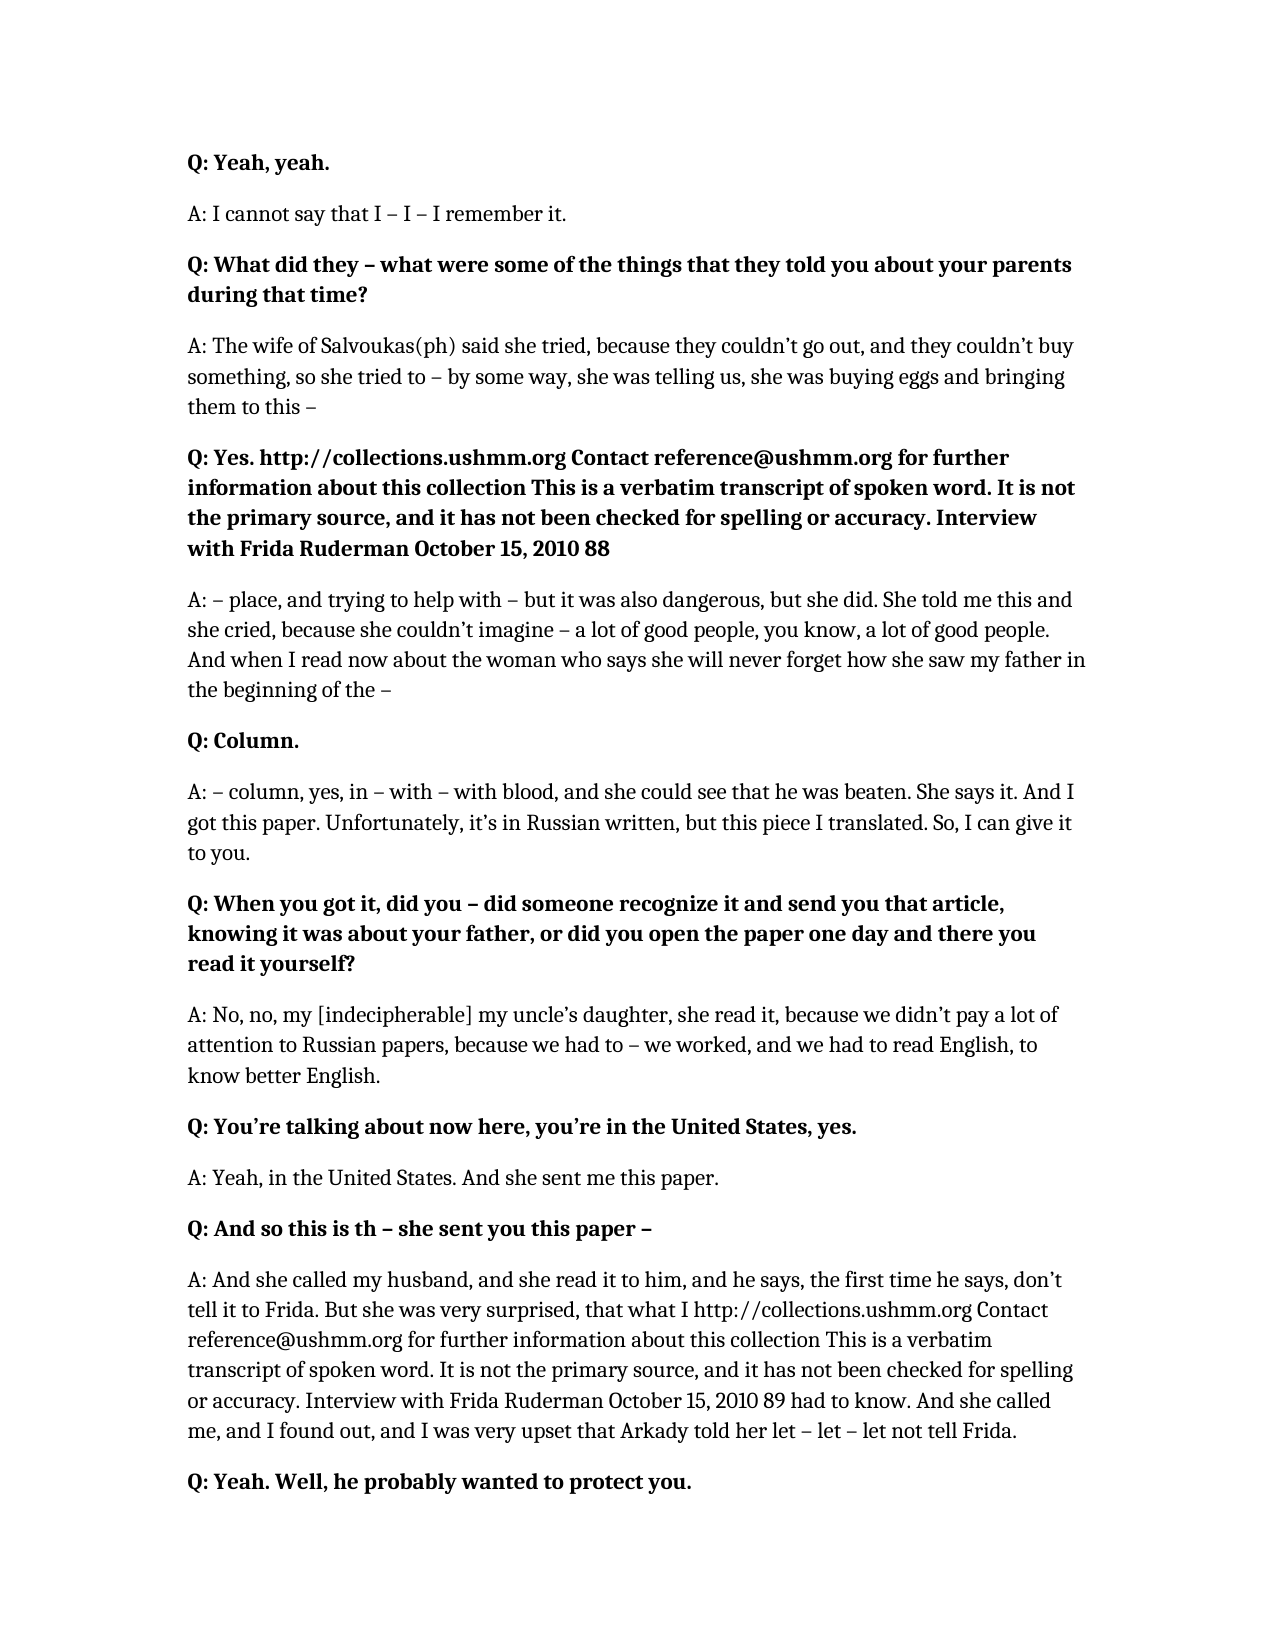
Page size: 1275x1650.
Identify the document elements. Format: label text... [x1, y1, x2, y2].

text Q: You’re talking about now here, you’re in the United States, yes. [187, 1113, 1087, 1140]
text Q: Column. [187, 728, 1087, 754]
text A: The wife of Salvoukas(ph) said she tried, because they couldn’t go out, and they couldn’t buy something, so she tried to – by some way, she was telling us, she was buying eggs and bringing them to this – [187, 333, 1087, 420]
text A: No, no, my [indecipherable] my uncle’s daughter, she read it, because we didn’t pay a lot of attention to Russian papers, because we had to – we worked, and we had to read English, to know better English. [187, 1002, 1087, 1089]
text A: – column, yes, in – with – with blood, and she could see that he was beaten. She says it. And I got this paper. Unfortunately, it’s in Russian written, but this piece I translated. So, I can give it to you. [187, 779, 1087, 866]
text Q: Yeah, yeah. [187, 150, 1087, 176]
text A: – place, and trying to help with – but it was also dangerous, but she did. She told me this and she cried, because she couldn’t imagine – a lot of good people, you know, a lot of good people. And when I read now about the woman who says she will never forget how she saw my father in the beginning of the – [187, 586, 1087, 703]
text A: Yeah, in the United States. And she sent me this paper. [187, 1164, 1087, 1191]
text Q: What did they – what were some of the things that they told you about your parents during that time? [187, 252, 1087, 309]
text A: I cannot say that I – I – I remember it. [187, 201, 1087, 227]
text Q: Yes. http://collections.ushmm.org Contact reference@ushmm.org for further information about this collection This is a verbatim transcript of spoken word. It is not the primary source, and it has not been checked for spelling or accuracy. Interview with Frida Ruderman October 15, 2010 88 [187, 445, 1087, 562]
text Q: When you got it, did you – did someone recognize it and send you that article, knowing it was about your father, or did you open the paper one day and there you read it yourself? [187, 891, 1087, 977]
text Q: And so this is th – she sent you this paper – [187, 1216, 1087, 1242]
text A: And she called my husband, and she read it to him, and he says, the first time he says, don’t tell it to Frida. But she was very surprised, that what I http://collections.ushmm.org Contact reference@ushmm.org for further information about this collection This is a verbatim transcript of spoken word. It is not the primary source, and it has not been checked for spelling or accuracy. Interview with Frida Ruderman October 15, 2010 89 had to know. And she called me, and I found out, and I was very upset that Arkady told her let – let – let not tell Frida. [187, 1267, 1087, 1444]
text Q: Yeah. Well, he probably wanted to protect you. [187, 1469, 1087, 1495]
